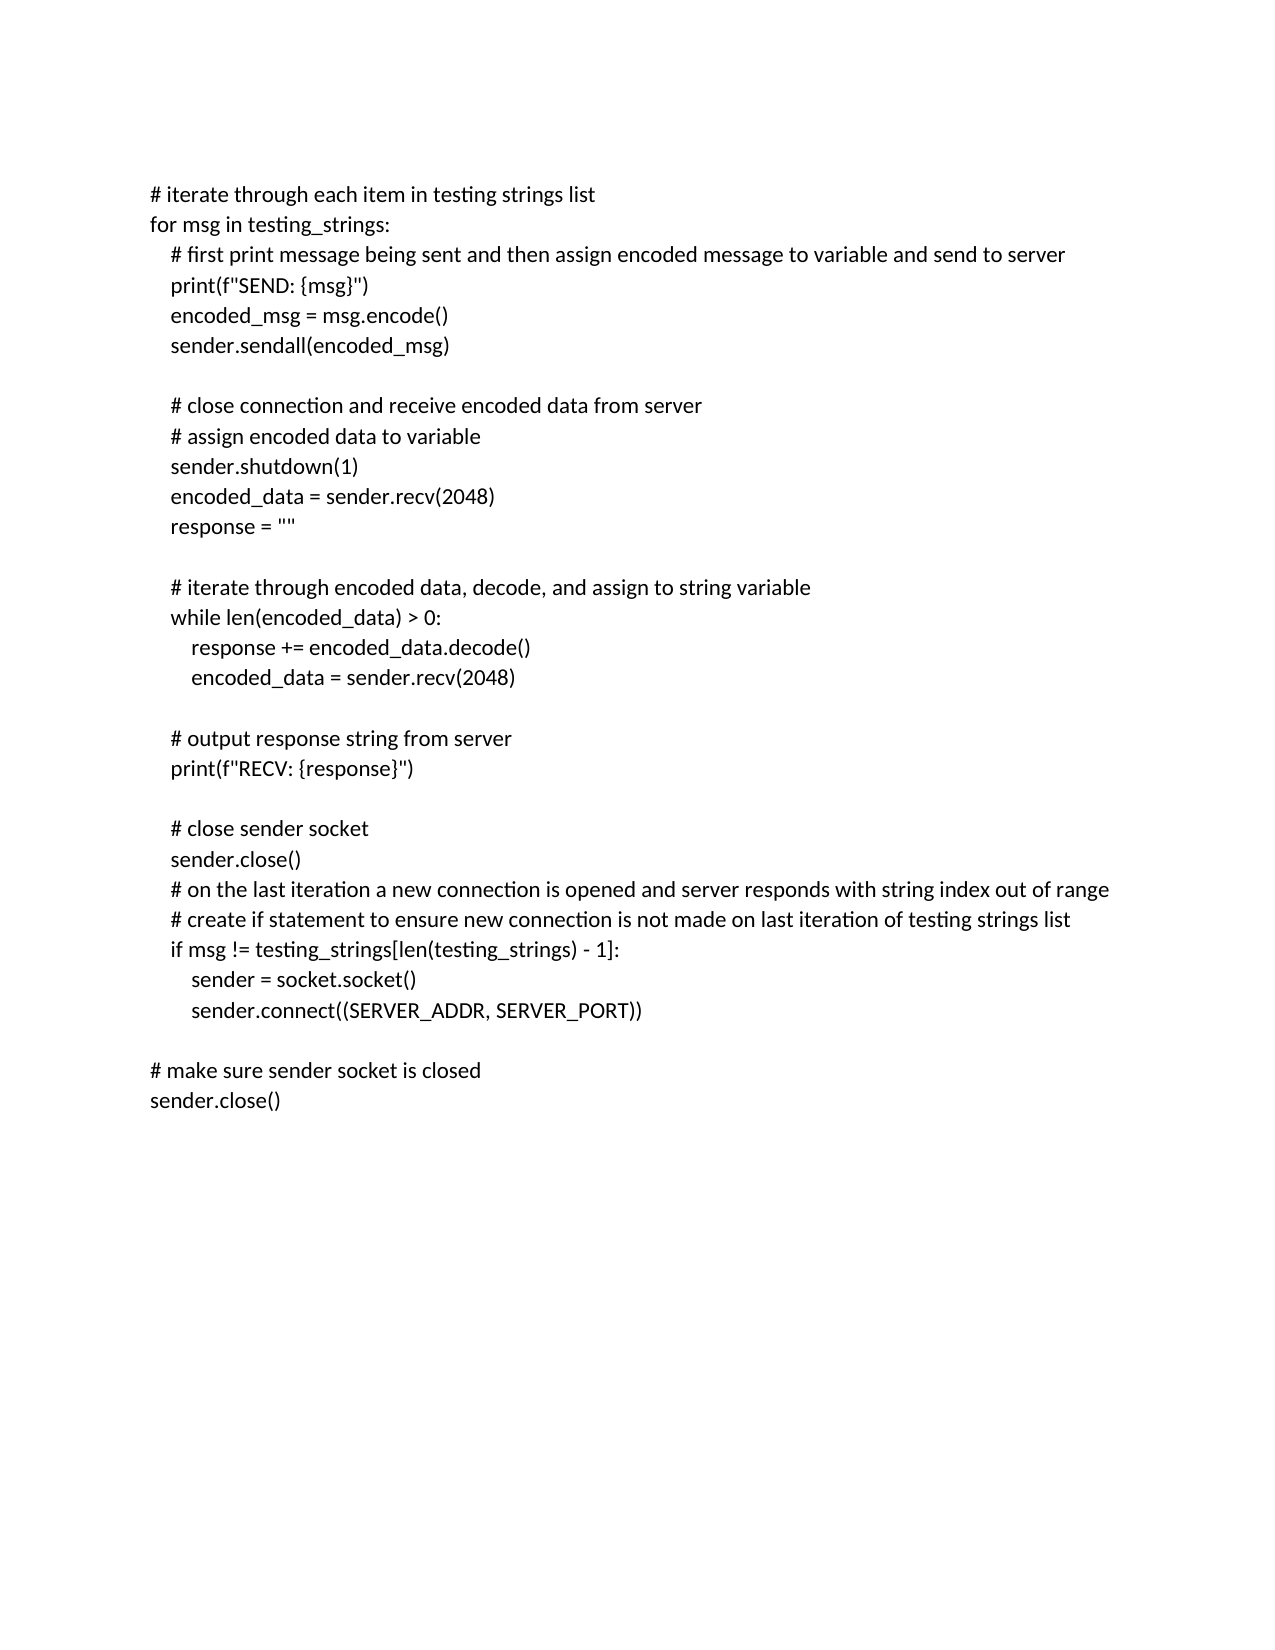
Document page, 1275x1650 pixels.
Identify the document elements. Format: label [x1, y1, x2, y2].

text [150, 150, 1125, 1114]
